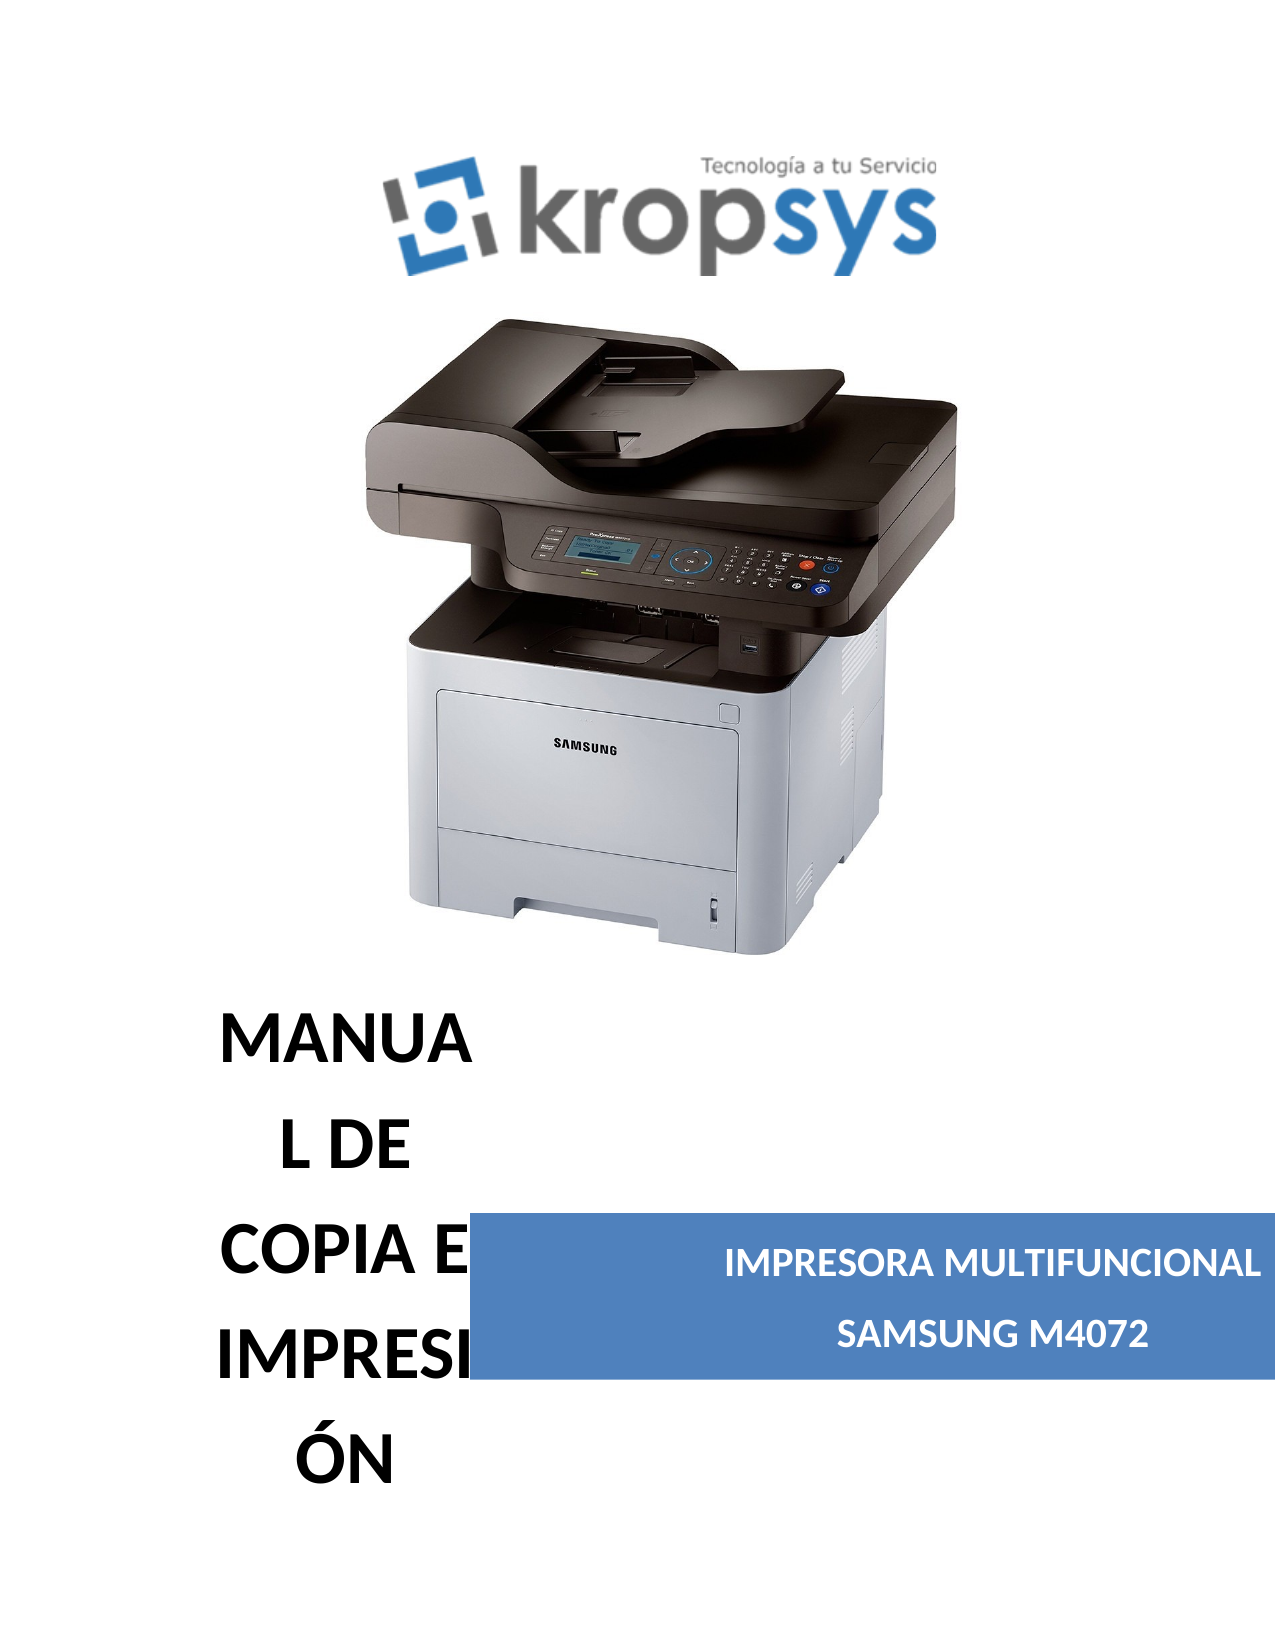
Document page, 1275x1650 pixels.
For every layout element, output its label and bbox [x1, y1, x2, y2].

picture [382, 156, 937, 276]
picture [318, 301, 988, 971]
